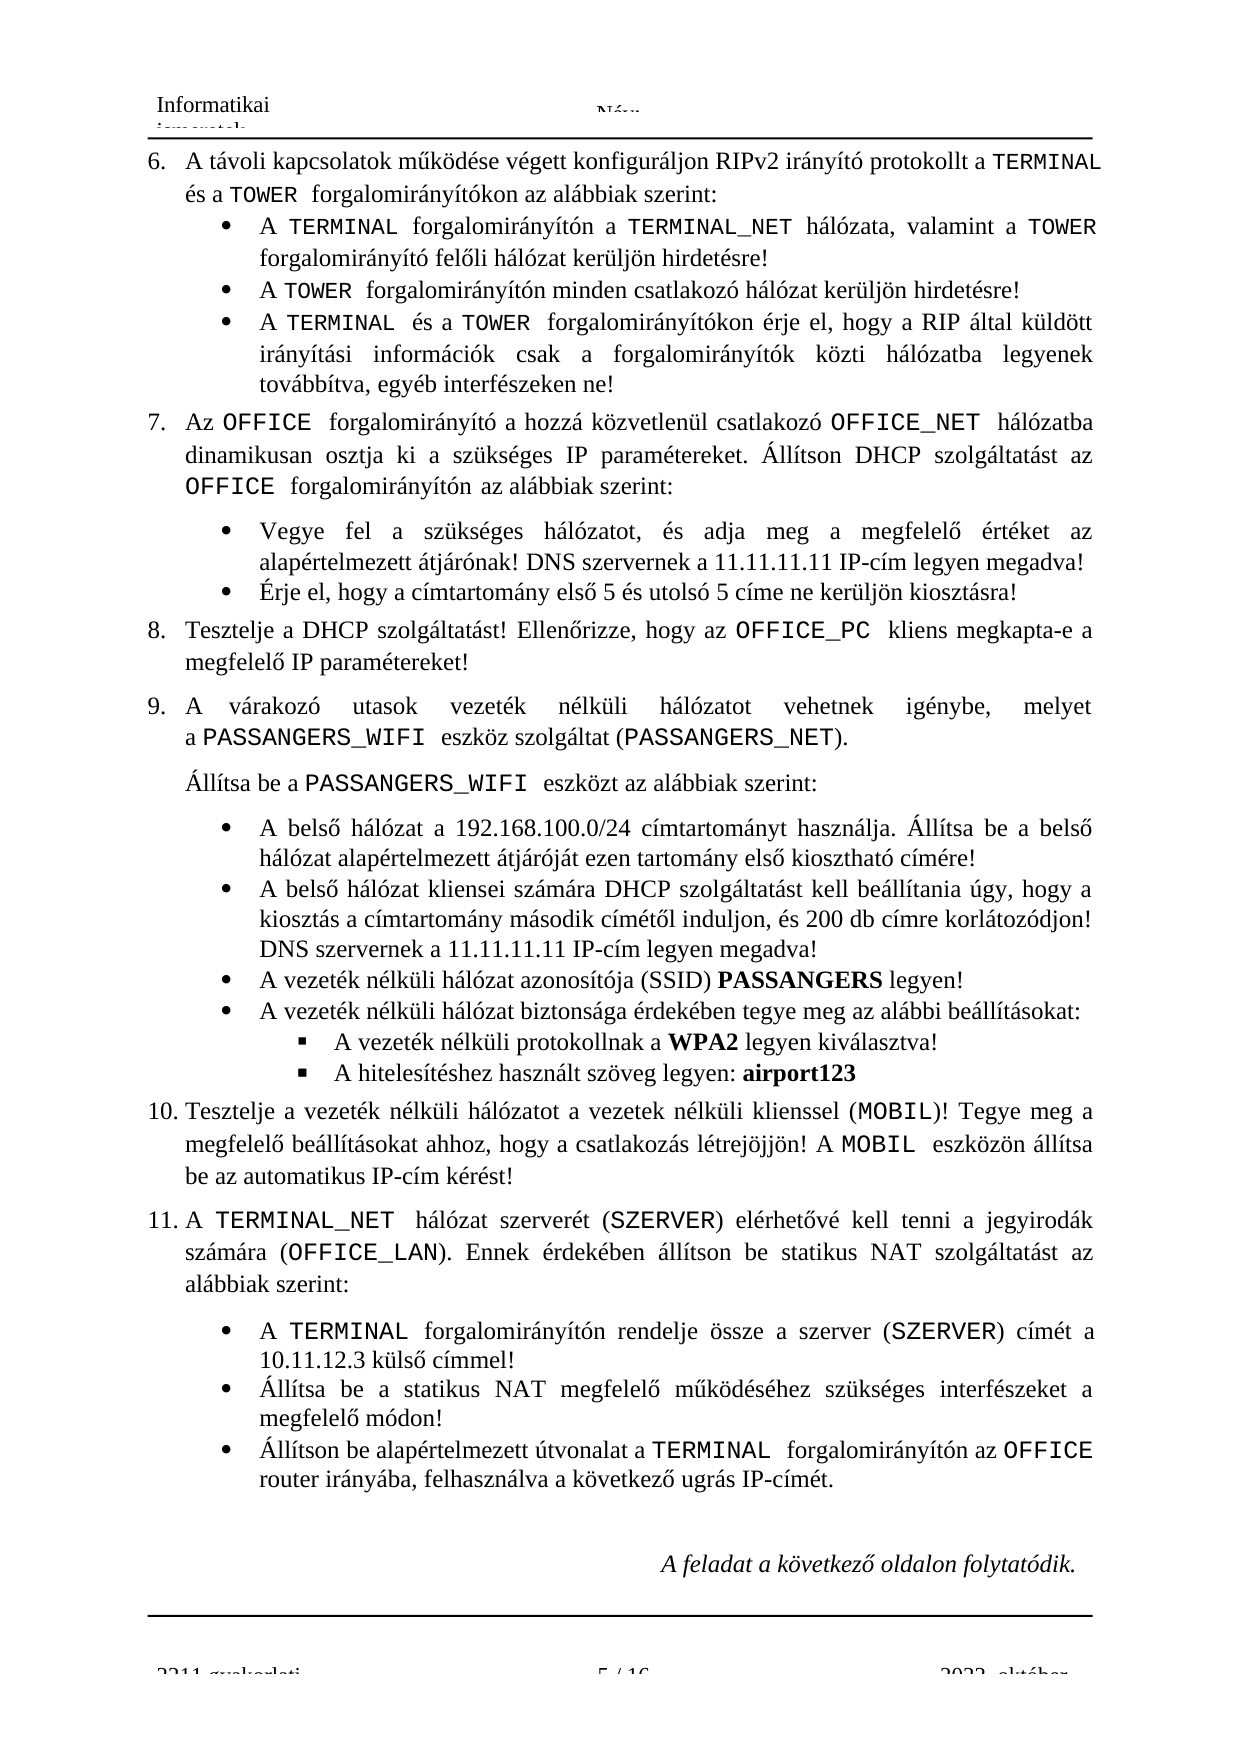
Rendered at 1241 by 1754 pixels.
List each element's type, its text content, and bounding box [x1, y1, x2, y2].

list A TOWER forgalomirányítón minden csatlakozó hálózat kerüljön hirdetésre! [222, 275, 1105, 305]
text Állítsa be a PASSANGERS_WIFI eszközt az alábbiak szerint: [185, 768, 1105, 798]
list Tesztelje a DHCP szolgáltatást! Ellenőrizze, hogy az OFFICE_PC kliens megkapta-e a megfelelő IP paramétereket! [147, 615, 1093, 676]
list Tesztelje a vezeték nélküli hálózatot a vezetek nélküli klienssel (MOBIL)! Tegye meg a megfelelő beállításokat ahhoz, hogy a csatlakozás létrejöjjön! A MOBIL eszközön állítsa be az automatikus IP-cím kérést! [147, 1096, 1093, 1189]
list A várakozó utasok vezeték nélküli hálózatot vehetnek igénybe, melyet a PASSANGERS_WIFI eszköz szolgáltat (PASSANGERS_NET). [147, 691, 1093, 753]
text A feladat a következő oldalon folytatódik. [661, 1549, 1105, 1578]
list Vegye fel a szükséges hálózatot, és adja meg a megfelelő értéket az alapértelmezett átjárónak! DNS szervernek a 11.11.11.11 IP-cím legyen megadva! [222, 516, 1093, 575]
list A belső hálózat kliensei számára DHCP szolgáltatást kell beállítania úgy, hogy a kiosztás a címtartomány második címétől induljon, és 200 db címre korlátozódjon! DNS szervernek a 11.11.11.11 IP-cím legyen megadva! [222, 874, 1093, 963]
text forgalomirányító felőli hálózat kerüljön hirdetésre! [259, 243, 1105, 272]
list Állítsa be a statikus NAT megfelelő működéséhez szükséges interfészeket a megfelelő módon! [222, 1374, 1093, 1432]
list A távoli kapcsolatok működése végett konfiguráljon RIPv2 irányító protokollt a TERMINAL [147, 146, 1105, 177]
list A belső hálózat a 192.168.100.0/24 címtartományt használja. Állítsa be a belső hálózat alapértelmezett átjáróját ezen tartomány első kiosztható címére! [222, 813, 1093, 872]
list A vezeték nélküli protokollnak a WPA2 legyen kiválasztva! [296, 1027, 1105, 1056]
list Érje el, hogy a címtartomány első 5 és utolsó 5 címe ne kerüljön kiosztásra! [222, 577, 1105, 606]
list A hitelesítéshez használt szöveg legyen: airport123 [296, 1058, 1105, 1087]
list A TERMINAL forgalomirányítón rendelje össze a szerver (SZERVER) címét a [222, 1314, 1105, 1346]
text 10.11.12.3 külső címmel! [259, 1346, 1105, 1374]
list A TERMINAL és a TOWER forgalomirányítókon érje el, hogy a RIP által küldött irányítási információk csak a forgalomirányítók közti hálózatba legyenek továbbítva, egyéb interfészeken ne! [222, 307, 1093, 398]
list A TERMINAL_NET hálózat szerverét (SZERVER) elérhetővé kell tenni a jegyirodák számára (OFFICE_LAN). Ennek érdekében állítson be statikus NAT szolgáltatást az alábbiak szerint: [147, 1205, 1093, 1298]
text és a TOWER forgalomirányítókon az alábbiak szerint: [185, 179, 1105, 209]
list Az OFFICE forgalomirányító a hozzá közvetlenül csatlakozó OFFICE_NET hálózatba dinamikusan osztja ki a szükséges IP paramétereket. Állítson DHCP szolgáltatást az OFFICE forgalomirányítón az alábbiak szerint: [147, 407, 1093, 502]
text router irányába, felhasználva a következő ugrás IP-címét. [259, 1465, 1105, 1493]
list Állítson be alapértelmezett útvonalat a TERMINAL forgalomirányítón az OFFICE [222, 1433, 1105, 1465]
list A vezeték nélküli hálózat biztonsága érdekében tegye meg az alábbi beállításokat: [222, 996, 1105, 1025]
list A vezeték nélküli hálózat azonosítója (SSID) PASSANGERS legyen! [222, 966, 1105, 994]
list A TERMINAL forgalomirányítón a TERMINAL_NET hálózata, valamint a TOWER [222, 211, 1105, 242]
